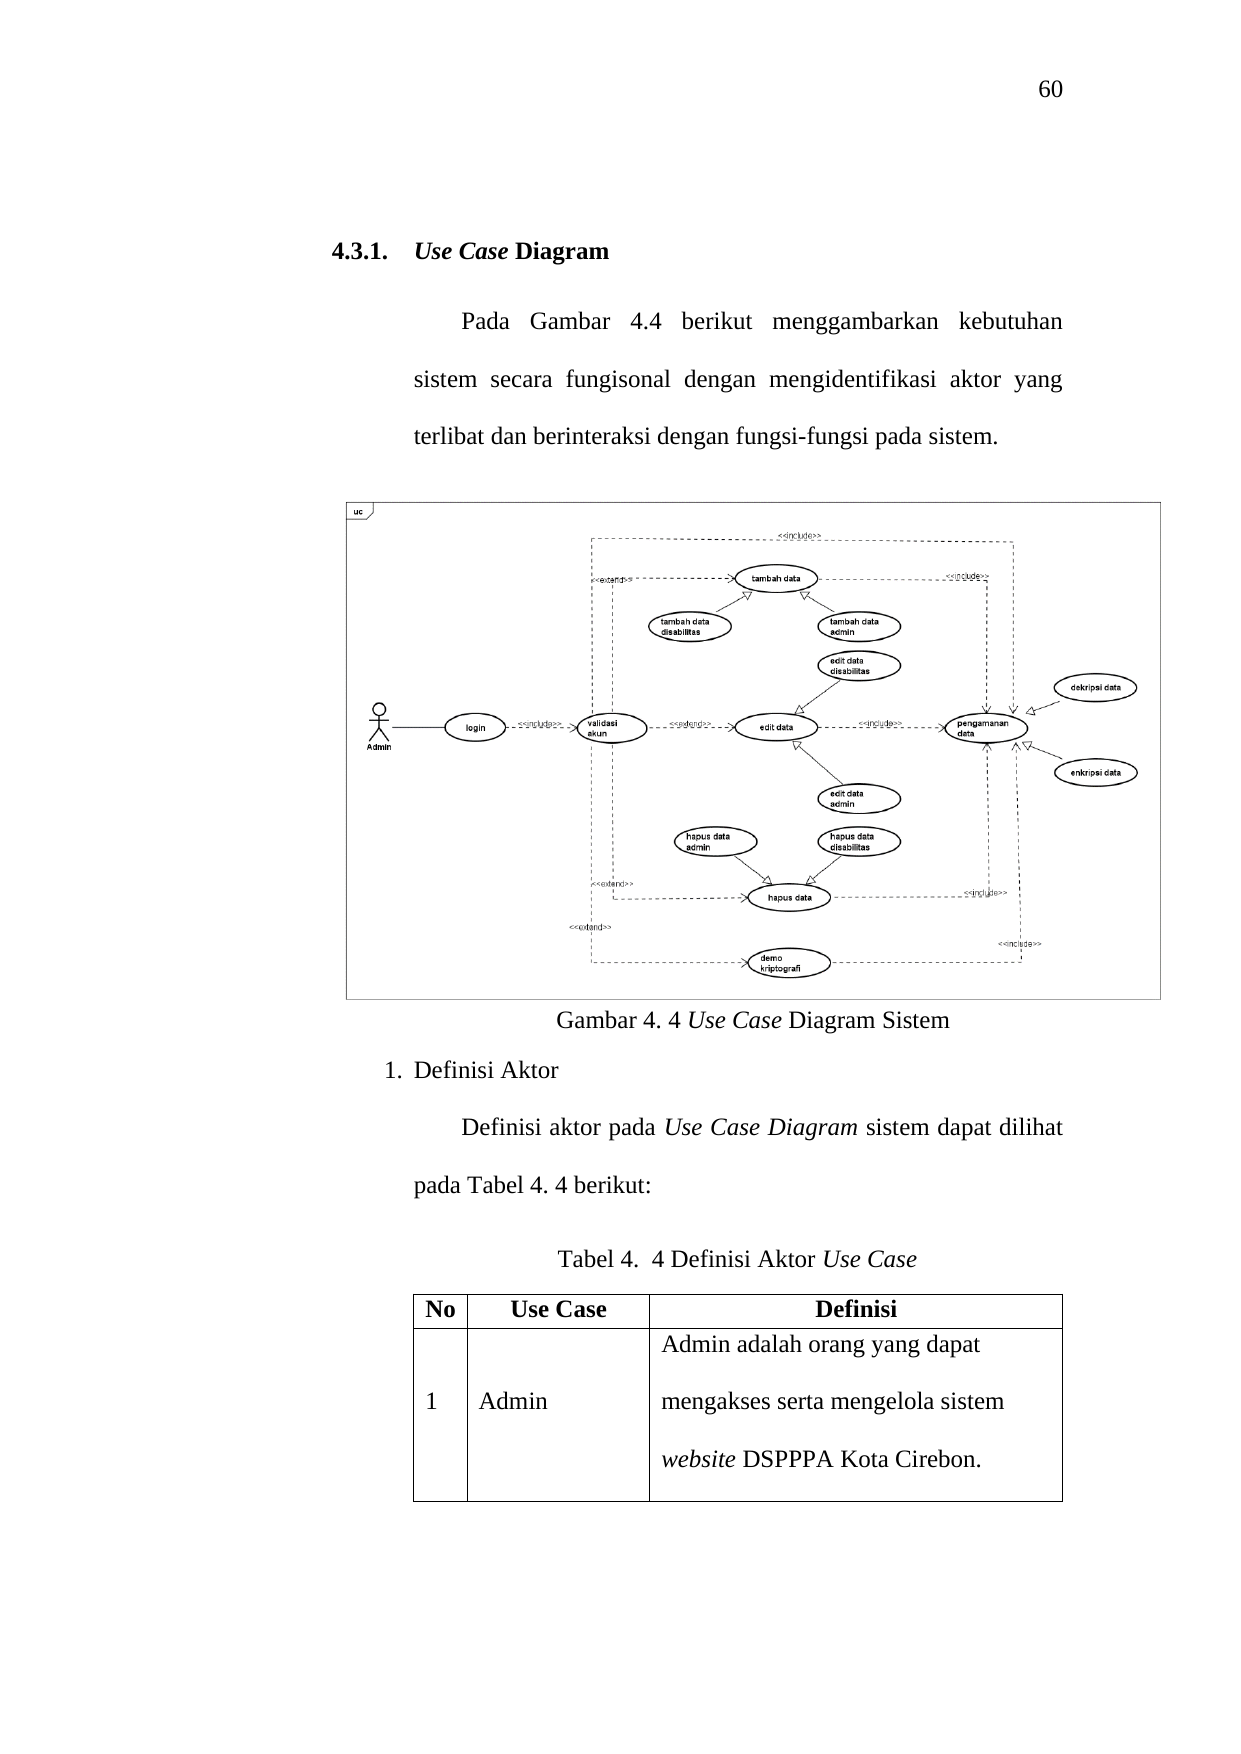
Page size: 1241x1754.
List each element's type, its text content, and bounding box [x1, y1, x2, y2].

table_header No [414, 1295, 467, 1328]
text Pada Gambar 4.4 berikut menggambarkan kebutuhan sistem secara fungisonal dengan mengidentifikasi aktor yang terlibat dan berinteraksi dengan fungsi-fungsi pada sistem. [413, 306, 1063, 450]
subtitle Use Case Diagram [332, 236, 1063, 265]
list Definisi aktor pada Use Case Diagram sistem dapat dilihat pada Tabel 4. 4 berikut: [413, 1112, 1063, 1198]
picture [339, 495, 1167, 1006]
table_cell 1 [414, 1329, 467, 1501]
table_cell Admin [468, 1329, 649, 1501]
table_header Definisi [650, 1295, 1062, 1328]
list Definisi Aktor [384, 1055, 1063, 1083]
text Tabel 4. 4 Definisi Aktor Use Case [413, 1244, 1063, 1273]
table_cell Admin adalah orang yang dapat mengakses serta mengelola sistem website DSPPPA Kota Cirebon. [650, 1329, 1062, 1501]
table_header Use Case [468, 1295, 649, 1328]
text Gambar 4. 4 Use Case Diagram Sistem [443, 1006, 1063, 1034]
